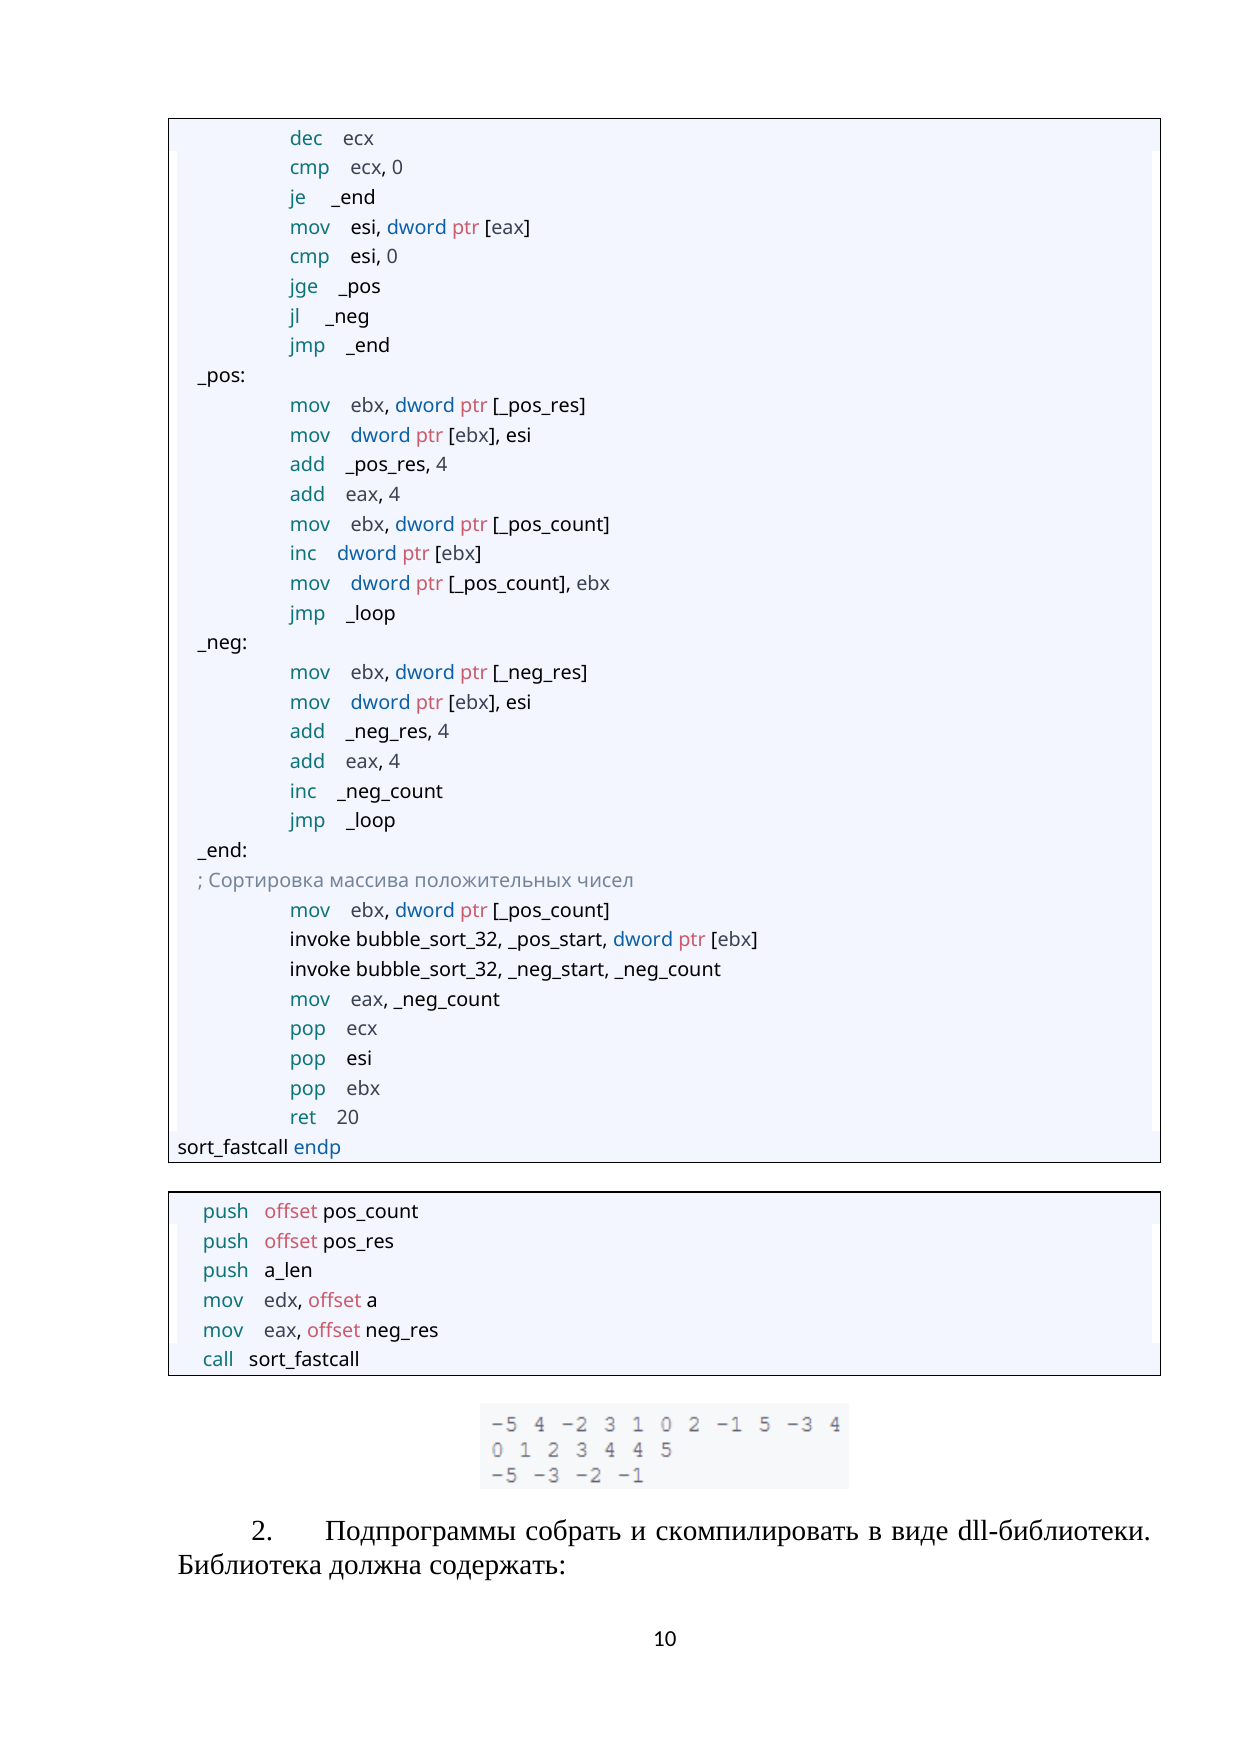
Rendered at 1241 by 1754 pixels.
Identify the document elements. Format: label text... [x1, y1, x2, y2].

text add _neg_res, 4 [177, 715, 1152, 745]
text pop ebx [177, 1071, 1152, 1101]
text pop esi [177, 1042, 1152, 1071]
text cmp esi, 0 [177, 240, 1152, 270]
text mov esi, dword ptr [eax] [177, 210, 1152, 240]
text mov ebx, dword ptr [_pos_count] [177, 507, 1152, 537]
text je _end [177, 181, 1152, 210]
text ; Сортировка массива положительных чисел [177, 863, 1152, 893]
text jmp _end [177, 329, 1152, 359]
text mov eax, offset neg_res [177, 1313, 1152, 1340]
text mov ebx, dword ptr [_neg_res] [177, 656, 1152, 685]
text cmp ecx, 0 [177, 151, 1152, 181]
text 2. Подпрограммы собрать и скомпилировать в виде dll-библиотеки. Библиотека должна содержать: [177, 1513, 1152, 1580]
text _neg: [177, 626, 1152, 656]
text jge _pos [177, 270, 1152, 299]
text dec ecx [169, 119, 1160, 151]
text mov ebx, dword ptr [_pos_res] [177, 388, 1152, 418]
text push offset pos_count [169, 1193, 1160, 1224]
text add _pos_res, 4 [177, 448, 1152, 477]
text mov dword ptr [ebx], esi [177, 418, 1152, 448]
text pop ecx [177, 1012, 1152, 1042]
text sort_fastcall endp [169, 1127, 1160, 1162]
text inc _neg_count [177, 774, 1152, 804]
text invoke bubble_sort_32, _neg_start, _neg_count [177, 952, 1152, 982]
text mov eax, _neg_count [177, 982, 1152, 1012]
text _end: [177, 834, 1152, 863]
text jmp _loop [177, 804, 1152, 834]
text mov dword ptr [ebx], esi [177, 685, 1152, 715]
text add eax, 4 [177, 477, 1152, 507]
text mov edx, offset a [177, 1284, 1152, 1313]
text jl _neg [177, 299, 1152, 329]
text add eax, 4 [177, 745, 1152, 774]
text jmp _loop [177, 596, 1152, 626]
text _pos: [177, 359, 1152, 388]
text push a_len [177, 1254, 1152, 1284]
text mov ebx, dword ptr [_pos_count] [177, 893, 1152, 923]
text mov dword ptr [_pos_count], ebx [177, 567, 1152, 596]
text inc dword ptr [ebx] [177, 537, 1152, 567]
text ret 20 [177, 1101, 1152, 1127]
picture [480, 1403, 849, 1489]
text push offset pos_res [177, 1224, 1152, 1254]
text invoke bubble_sort_32, _pos_start, dword ptr [ebx] [177, 923, 1152, 952]
text call sort_fastcall [169, 1340, 1160, 1375]
